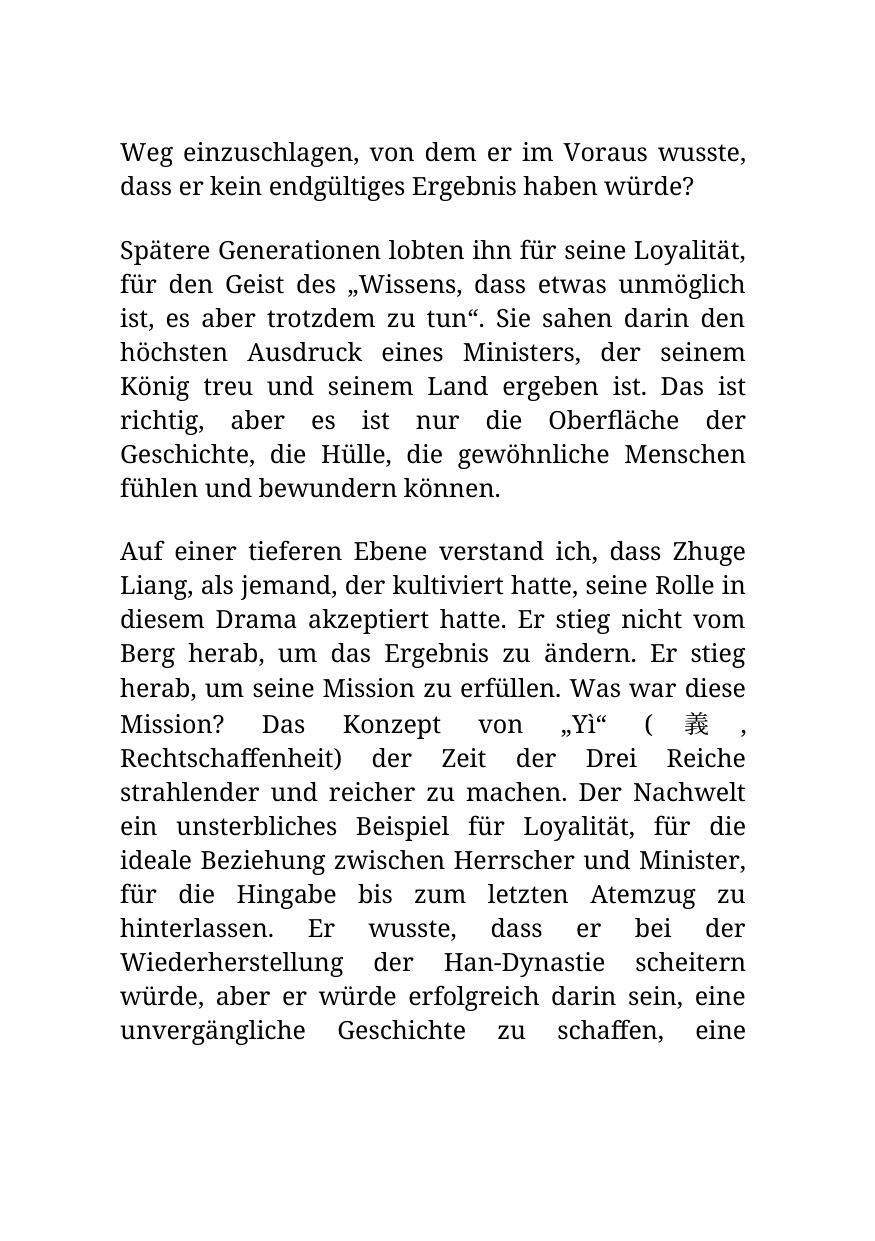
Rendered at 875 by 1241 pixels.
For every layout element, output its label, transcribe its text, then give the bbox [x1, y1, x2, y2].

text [120, 534, 747, 1047]
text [120, 135, 747, 203]
text Spätere Generationen lobten ihn für seine Loyalität, für den Geist des „Wissens, dass etwas unmöglich ist, es aber trotzdem zu tun“. Sie sahen darin den höchsten Ausdruck eines Ministers, der seinem König treu und seinem Land ergeben ist. Das ist richtig, aber es ist nur die Oberfläche der Geschichte, die Hülle, die gewöhnliche Menschen fühlen und bewundern können. [120, 232, 747, 505]
